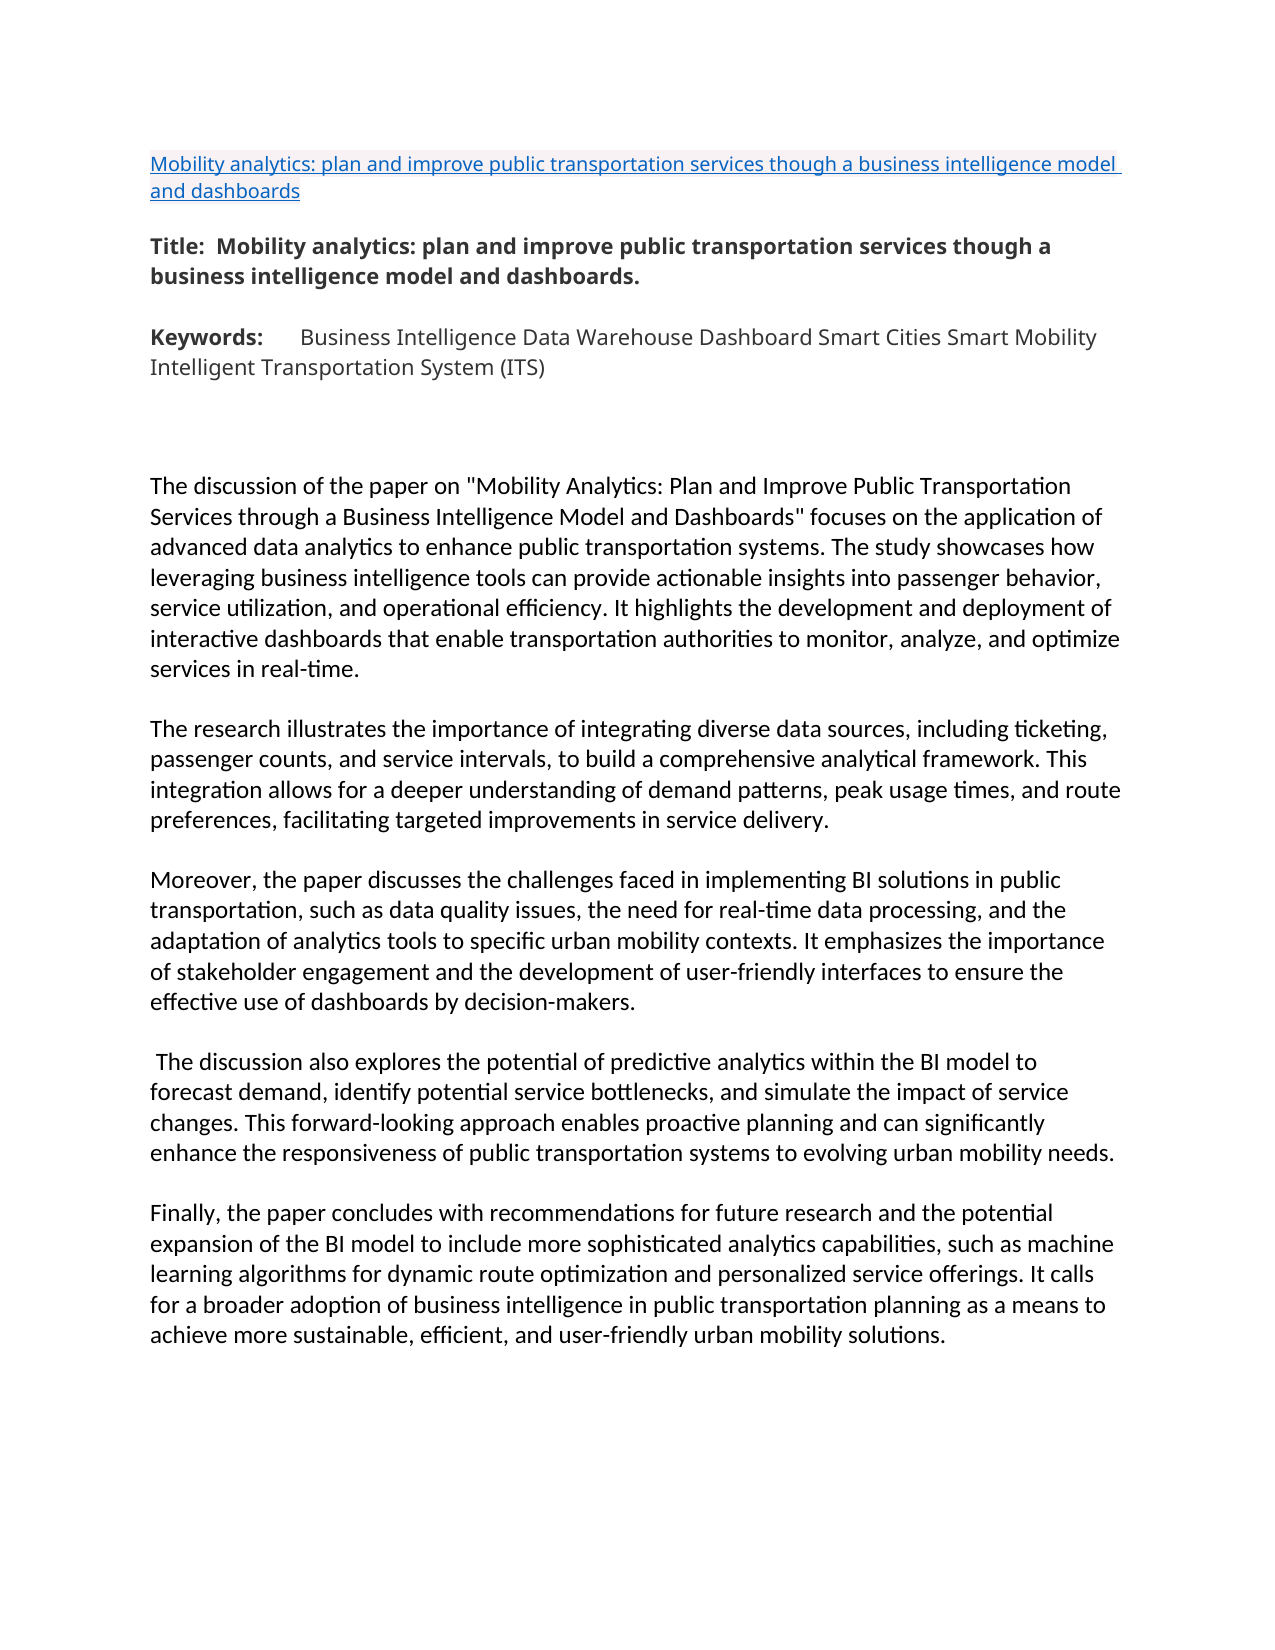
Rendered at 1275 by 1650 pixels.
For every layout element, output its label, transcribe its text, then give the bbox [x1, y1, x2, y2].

text The discussion of the paper on "Mobility Analytics: Plan and Improve Public Transportation Services through a Business Intelligence Model and Dashboards" focuses on the application of advanced data analytics to enhance public transportation systems. The study showcases how leveraging business intelligence tools can provide actionable insights into passenger behavior, service utilization, and operational efficiency. It highlights the development and deployment of interactive dashboards that enable transportation authorities to monitor, analyze, and optimize services in real-time. [150, 413, 1125, 684]
text Moreover, the paper discusses the challenges faced in implementing BI solutions in public transportation, such as data quality issues, the need for real-time data processing, and the adaptation of analytics tools to specific urban mobility contexts. It emphasizes the importance of stakeholder engagement and the development of user-friendly interfaces to ensure the effective use of dashboards by decision-makers. [150, 864, 1125, 1017]
text Keywords: Business Intelligence Data Warehouse Dashboard Smart Cities Smart Mobility Intelligent Transportation System (ITS) [150, 322, 1125, 381]
text The discussion also explores the potential of predictive analytics within the BI model to forecast demand, identify potential service bottlenecks, and simulate the impact of service changes. This forward-looking approach enables proactive planning and can significantly enhance the responsiveness of public transportation systems to evolving urban mobility needs. [150, 1046, 1125, 1168]
text Finally, the paper concludes with recommendations for future research and the potential expansion of the BI model to include more sophisticated analytics capabilities, such as machine learning algorithms for dynamic route optimization and personalized service offerings. It calls for a broader adoption of business intelligence in public transportation planning as a means to achieve more sustainable, efficient, and user-friendly urban mobility solutions. [150, 1197, 1125, 1350]
text Mobility analytics: plan and improve public transportation services though a business intelligence model and dashboards Title: Mobility analytics: plan and improve public transportation services though a business intelligence model and dashboards. [150, 150, 1125, 291]
text The research illustrates the importance of integrating diverse data sources, including ticketing, passenger counts, and service intervals, to build a comprehensive analytical framework. This integration allows for a deeper understanding of demand patterns, peak usage times, and route preferences, facilitating targeted improvements in service delivery. [150, 713, 1125, 835]
